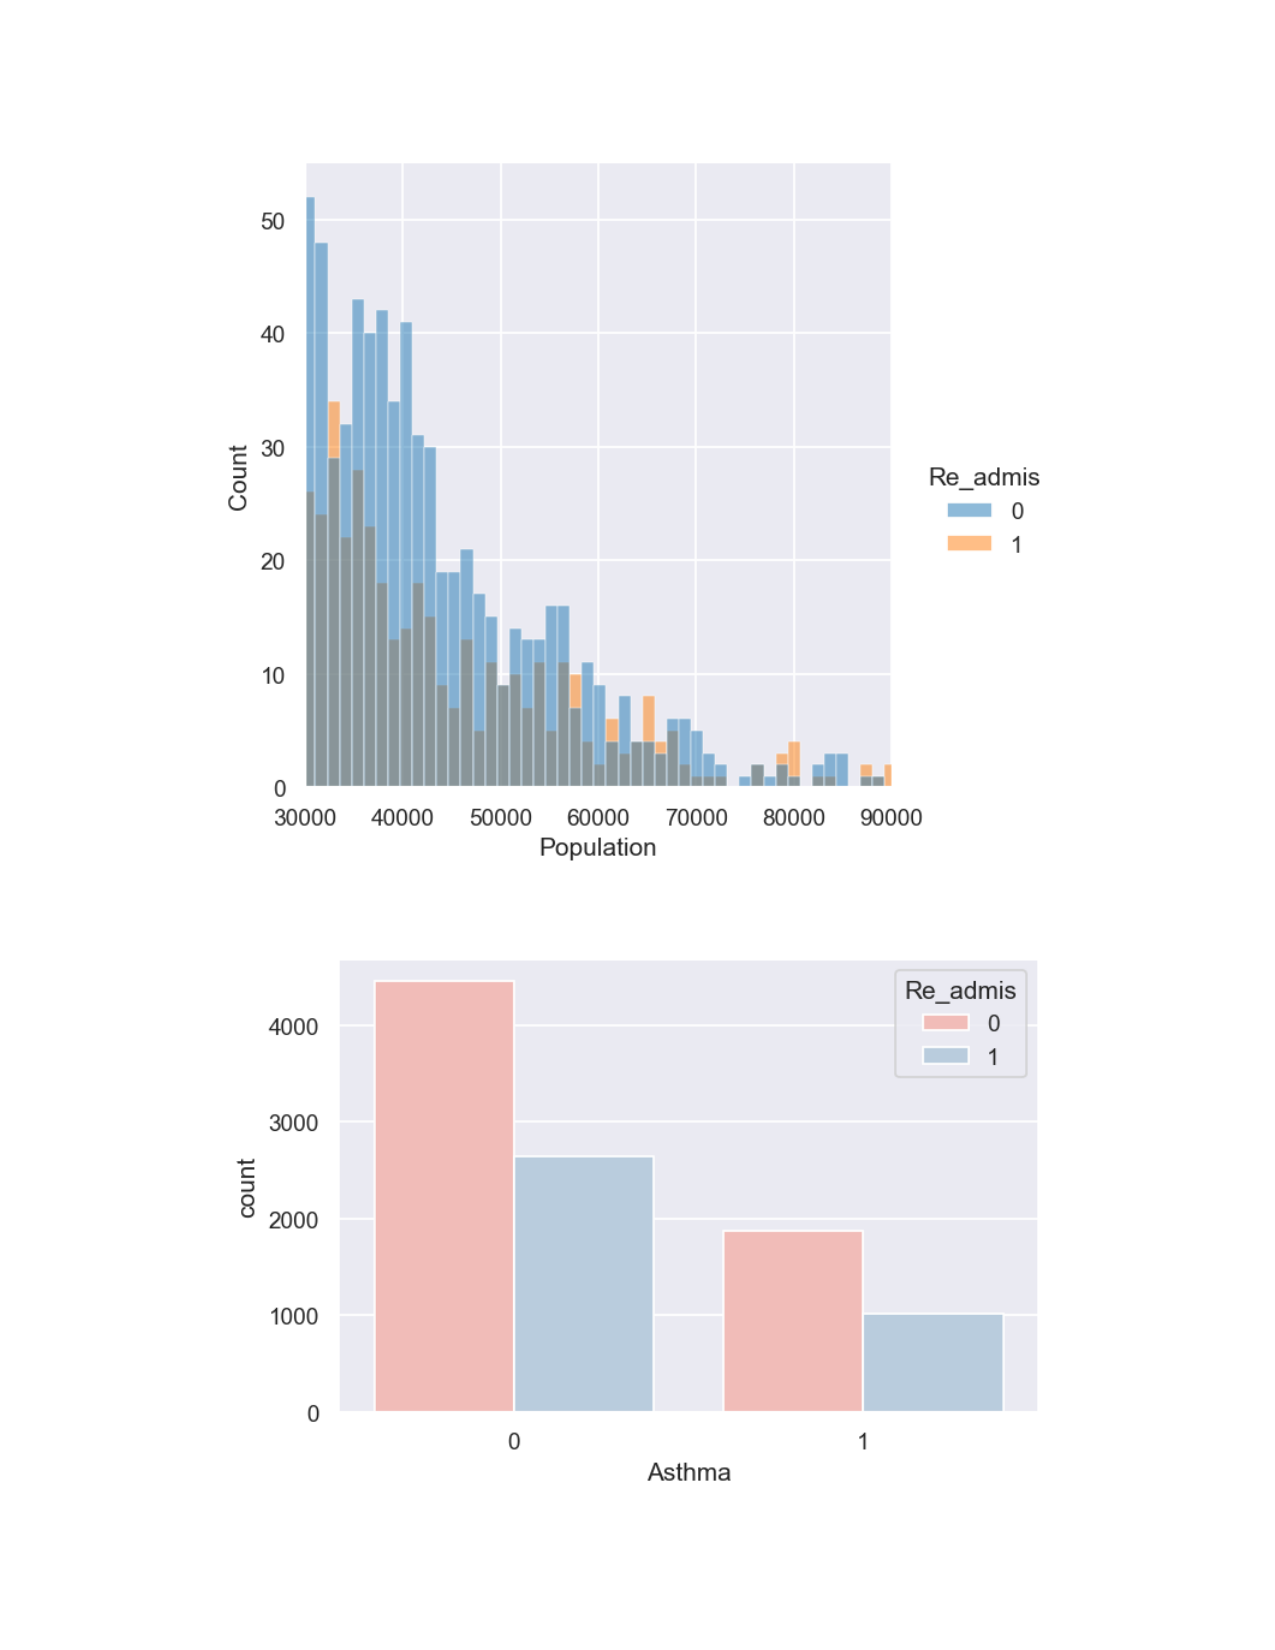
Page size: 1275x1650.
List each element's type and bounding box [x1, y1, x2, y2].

picture [222, 945, 1053, 1500]
picture [214, 150, 1061, 875]
